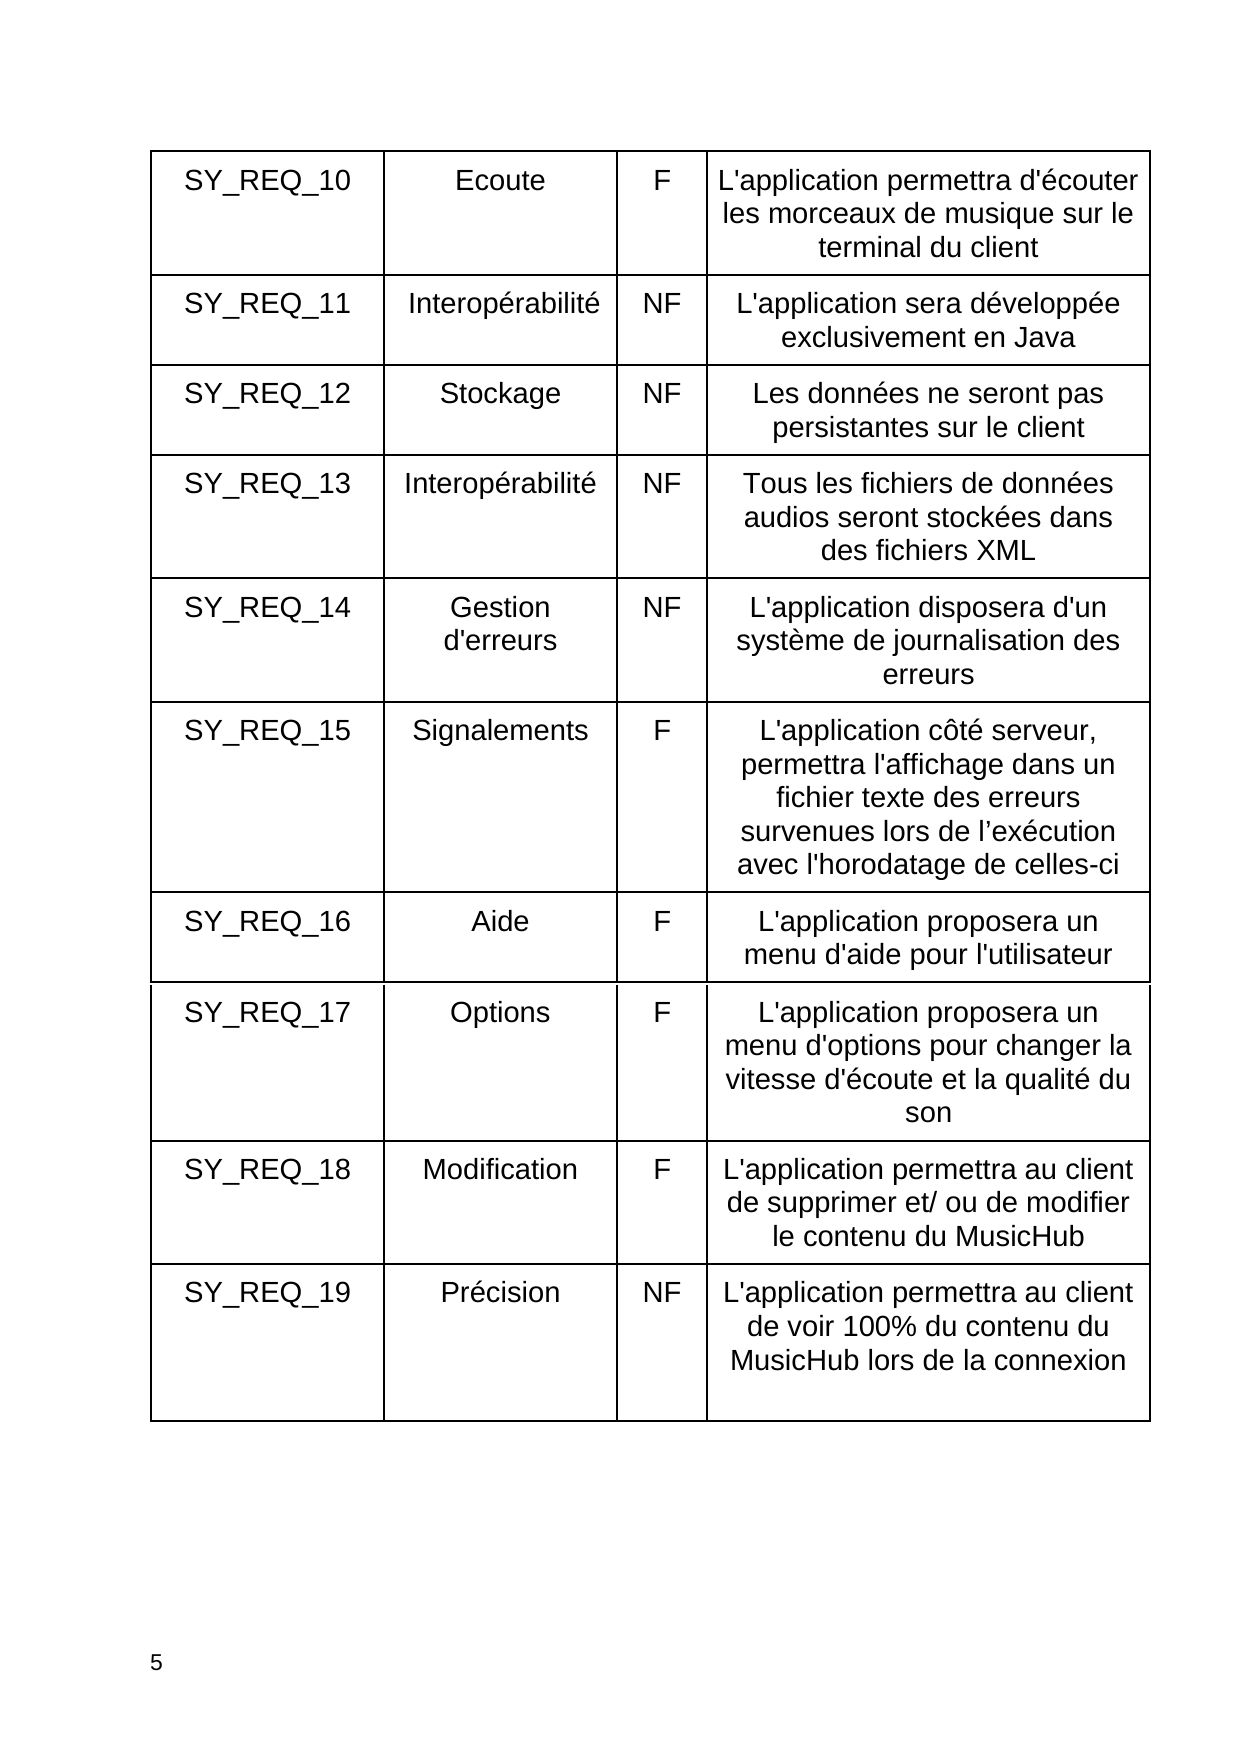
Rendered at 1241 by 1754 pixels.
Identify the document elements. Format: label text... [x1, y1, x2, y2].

table_header Options [385, 985, 616, 1139]
table_cell Interopérabilité [385, 276, 616, 363]
table_cell Précision [385, 1265, 616, 1420]
table_cell Ecoute [385, 152, 616, 273]
table_cell L'application côté serveur, permettra l'affichage dans un fichier texte des erreurs survenues lors de l’exécution avec l'horodatage de celles-ci [708, 703, 1149, 891]
table_cell F [618, 703, 706, 891]
table_cell Stockage [385, 366, 616, 453]
table_cell F [618, 1142, 706, 1263]
table_cell Aide [385, 893, 616, 981]
table_cell SY_REQ_10 [152, 152, 383, 273]
table_cell NF [618, 1265, 706, 1420]
table_header F [618, 985, 706, 1139]
table_cell L'application permettra au client de voir 100% du contenu du MusicHub lors de la connexion [708, 1265, 1149, 1420]
table_cell SY_REQ_14 [152, 579, 383, 701]
table_cell NF [618, 276, 706, 363]
table_cell L'application disposera d'un système de journalisation des erreurs [708, 579, 1149, 701]
table_cell NF [618, 366, 706, 453]
table_cell L'application permettra au client de supprimer et/ ou de modifier le contenu du MusicHub [708, 1142, 1149, 1263]
table_cell L'application proposera un menu d'aide pour l'utilisateur [708, 893, 1149, 981]
table_cell SY_REQ_13 [152, 456, 383, 577]
table_cell F [618, 893, 706, 981]
table_cell F [618, 152, 706, 273]
table_header SY_REQ_17 [152, 985, 383, 1139]
table_cell SY_REQ_11 [152, 276, 383, 363]
table_cell Interopérabilité [385, 456, 616, 577]
table_cell SY_REQ_15 [152, 703, 383, 891]
table_cell Gestion d'erreurs [385, 579, 616, 701]
table_cell Modification [385, 1142, 616, 1263]
table_cell SY_REQ_18 [152, 1142, 383, 1263]
table_cell Tous les fichiers de données audios seront stockées dans des fichiers XML [708, 456, 1149, 577]
table_cell Signalements [385, 703, 616, 891]
table_cell SY_REQ_19 [152, 1265, 383, 1420]
table_cell L'application sera développée exclusivement en Java [708, 276, 1149, 363]
table_cell NF [618, 456, 706, 577]
table_cell L'application permettra d'écouter les morceaux de musique sur le terminal du client [708, 152, 1149, 273]
table_cell SY_REQ_12 [152, 366, 383, 453]
table_cell NF [618, 579, 706, 701]
table_cell SY_REQ_16 [152, 893, 383, 981]
table_cell Les données ne seront pas persistantes sur le client [708, 366, 1149, 453]
table_header L'application proposera un menu d'options pour changer la vitesse d'écoute et la qualité du son [708, 985, 1149, 1139]
